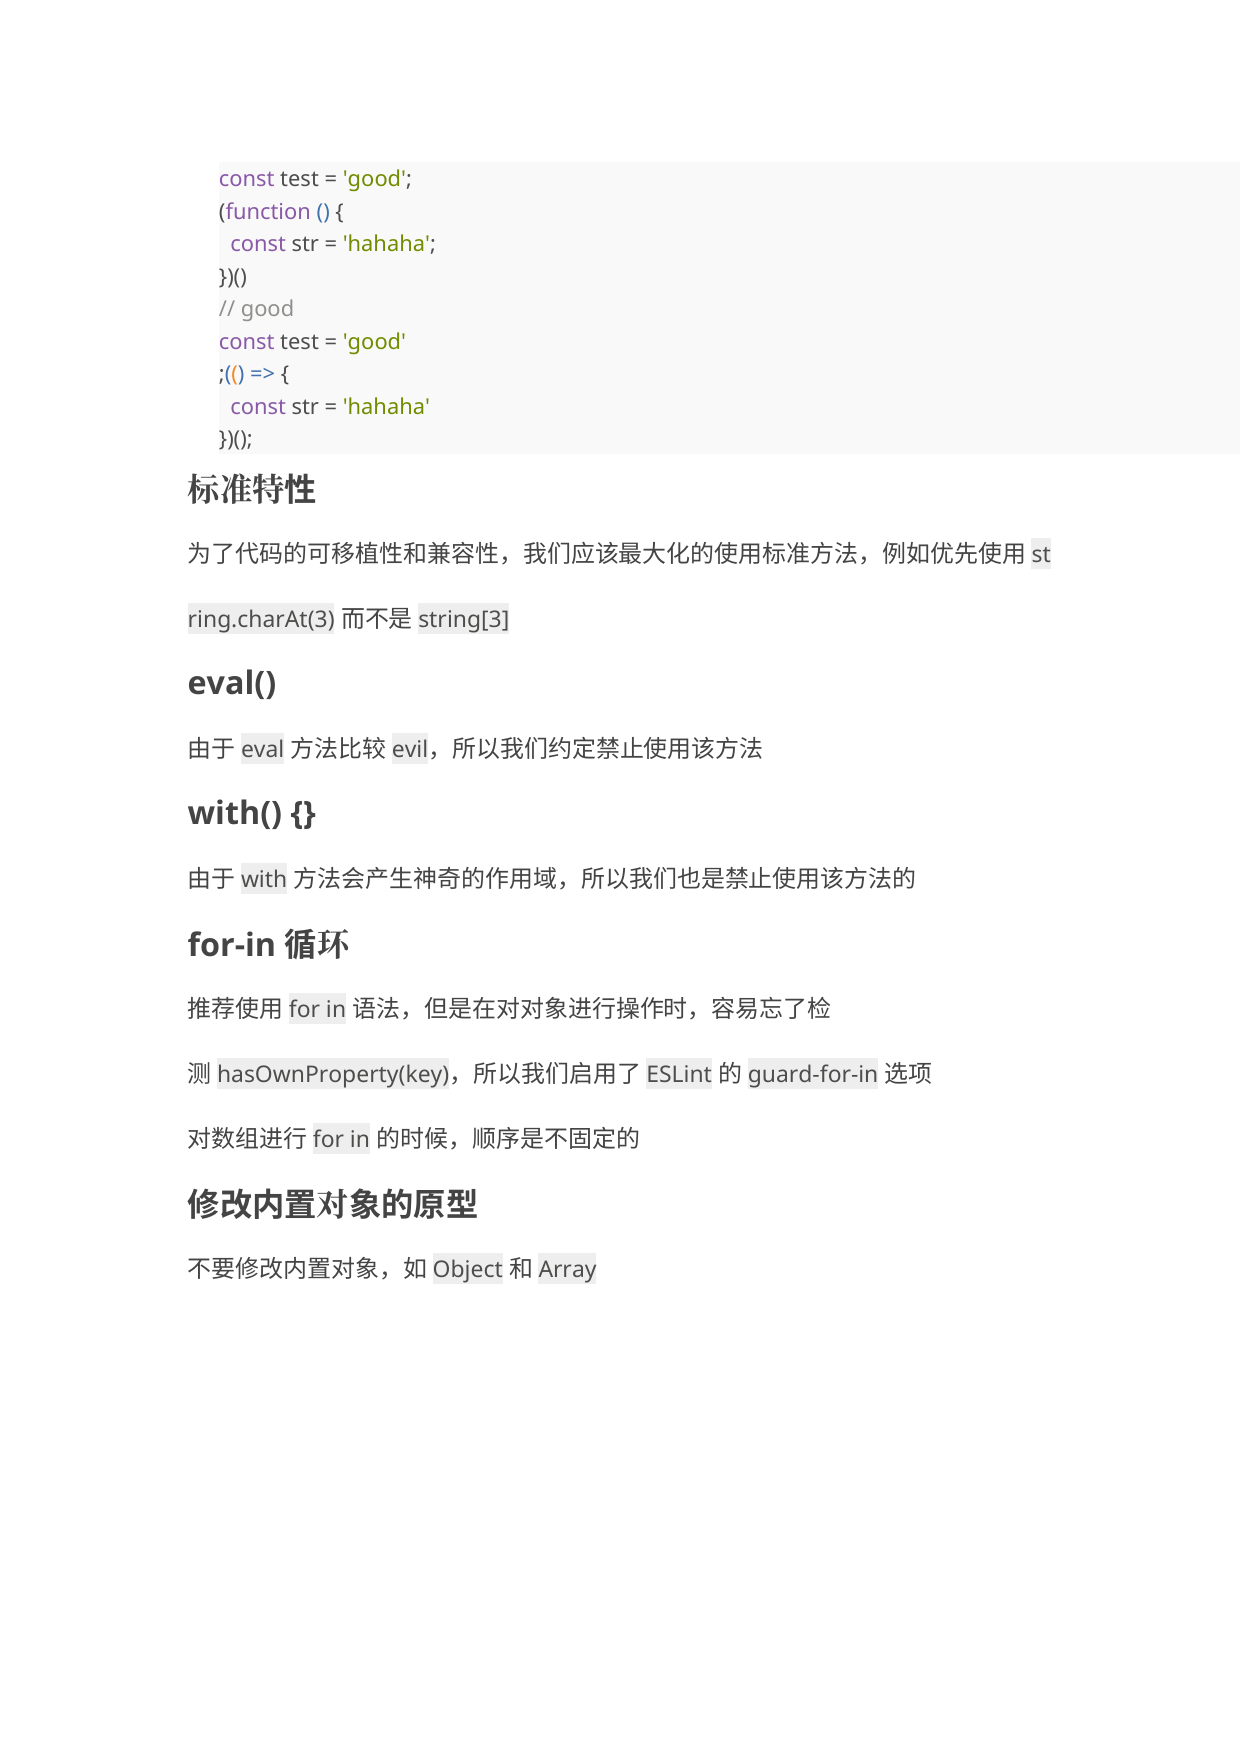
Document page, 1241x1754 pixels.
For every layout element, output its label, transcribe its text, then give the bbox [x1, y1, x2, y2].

text 推荐使用 for in 语法，但是在对对象进行操作时，容易忘了检测 hasOwnProperty(key)，所以我们启用了 ESLint 的 guard-for-in 选项 [187, 974, 1053, 1104]
text eval() [187, 649, 1053, 714]
text 标准特性 [187, 454, 1053, 519]
text 由于 eval 方法比较 evil，所以我们约定禁止使用该方法 [187, 714, 1053, 779]
text 修改内置对象的原型 [187, 1169, 1053, 1234]
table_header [219, 162, 1240, 454]
text for-in 循环 [187, 909, 1053, 974]
text 由于 with 方法会产生神奇的作用域，所以我们也是禁止使用该方法的 [187, 844, 1053, 909]
text 不要修改内置对象，如 Object 和 Array [187, 1234, 1053, 1299]
text with() {} [187, 779, 1053, 844]
text 对数组进行 for in 的时候，顺序是不固定的 [187, 1104, 1053, 1169]
text 为了代码的可移植性和兼容性，我们应该最大化的使用标准方法，例如优先使用 string.charAt(3) 而不是 string[3] [187, 519, 1053, 649]
